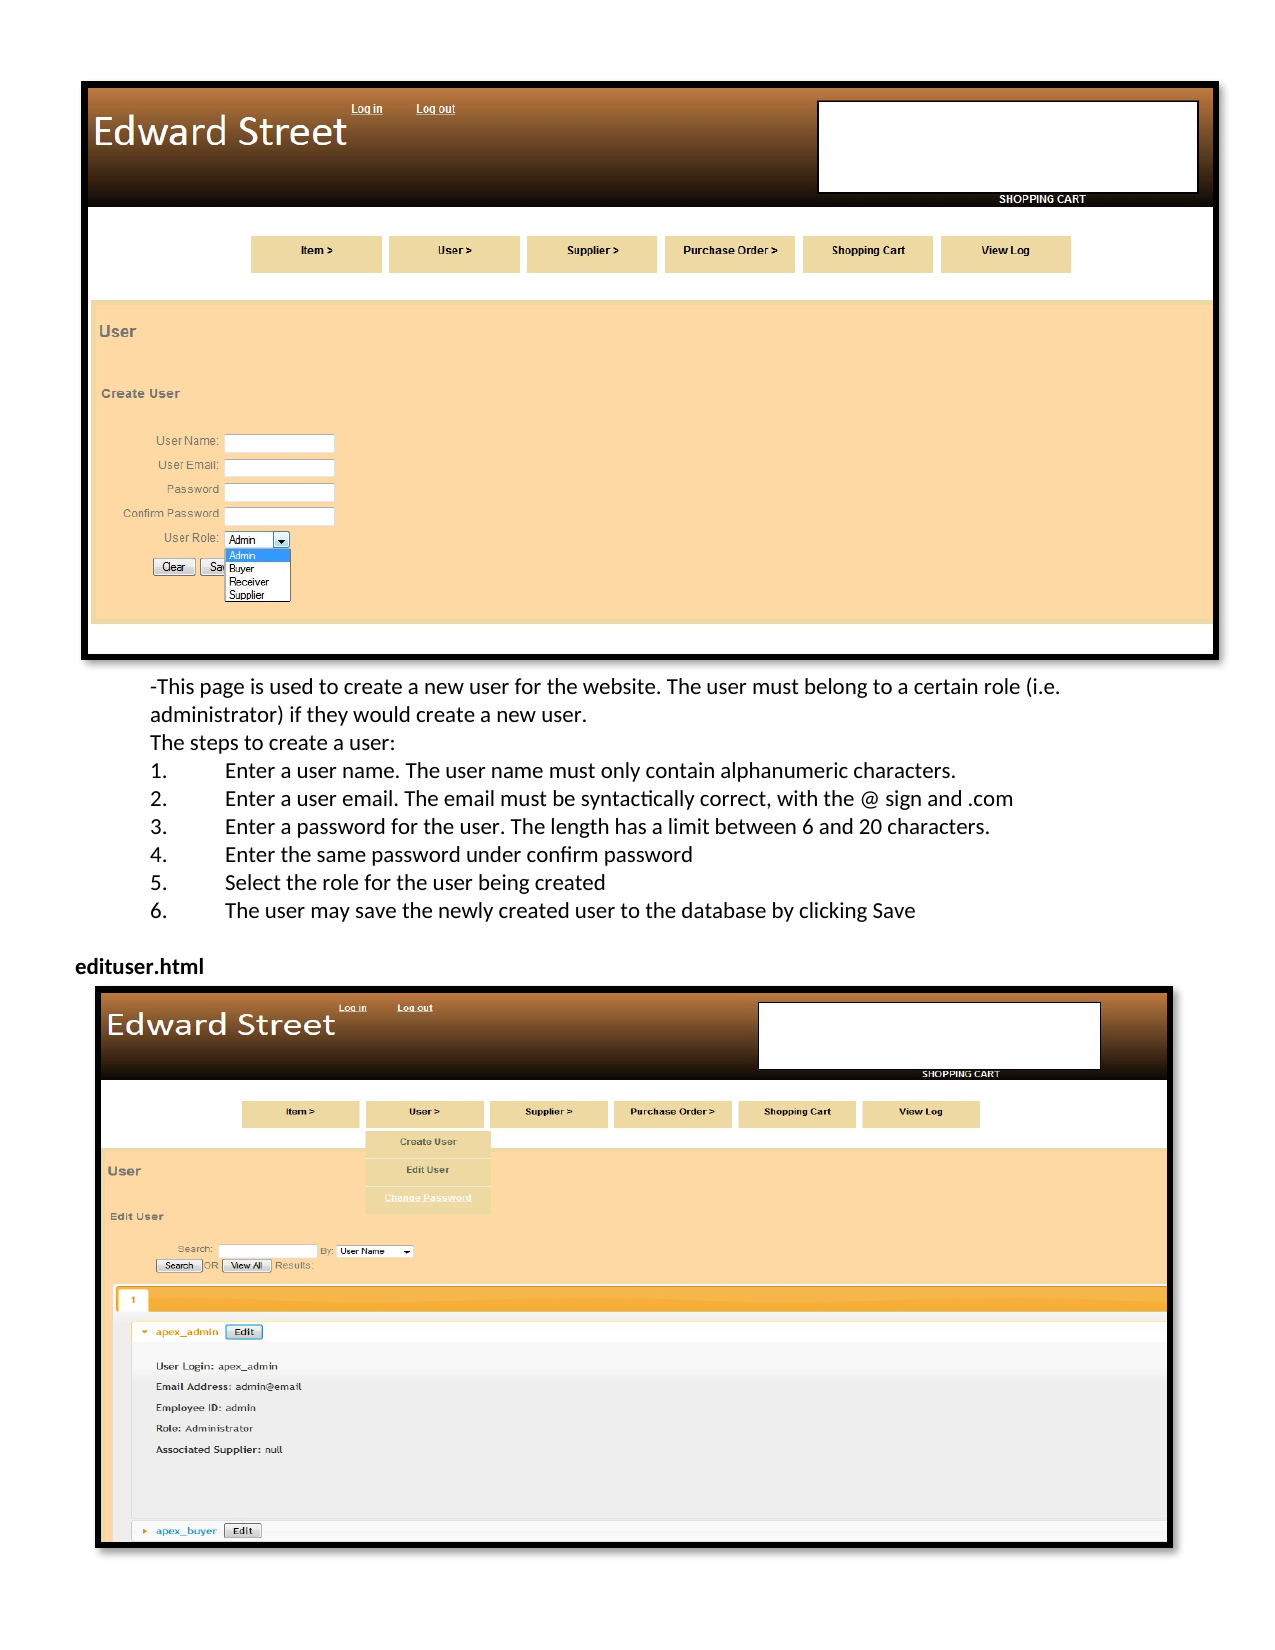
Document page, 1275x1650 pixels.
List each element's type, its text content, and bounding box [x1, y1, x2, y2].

list Enter the same password under confirm password [150, 840, 1200, 868]
text edituser.html [75, 952, 1200, 980]
text The steps to create a user: [150, 728, 1200, 756]
list The user may save the newly created user to the database by clicking Save [150, 896, 1200, 924]
list Enter a user name. The user name must only contain alphanumeric characters. [150, 756, 1200, 784]
list Select the role for the user being created [150, 868, 1200, 896]
list Enter a password for the user. The length has a limit between 6 and 20 characters. [150, 812, 1200, 840]
picture [88, 88, 1213, 654]
text -This page is used to create a new user for the website. The user must belong to a certain role (i.e. administrator) if they would create a new user. [150, 672, 1200, 728]
list Enter a user email. The email must be syntactically correct, with the @ sign and .com [150, 784, 1200, 812]
picture [101, 993, 1167, 1542]
